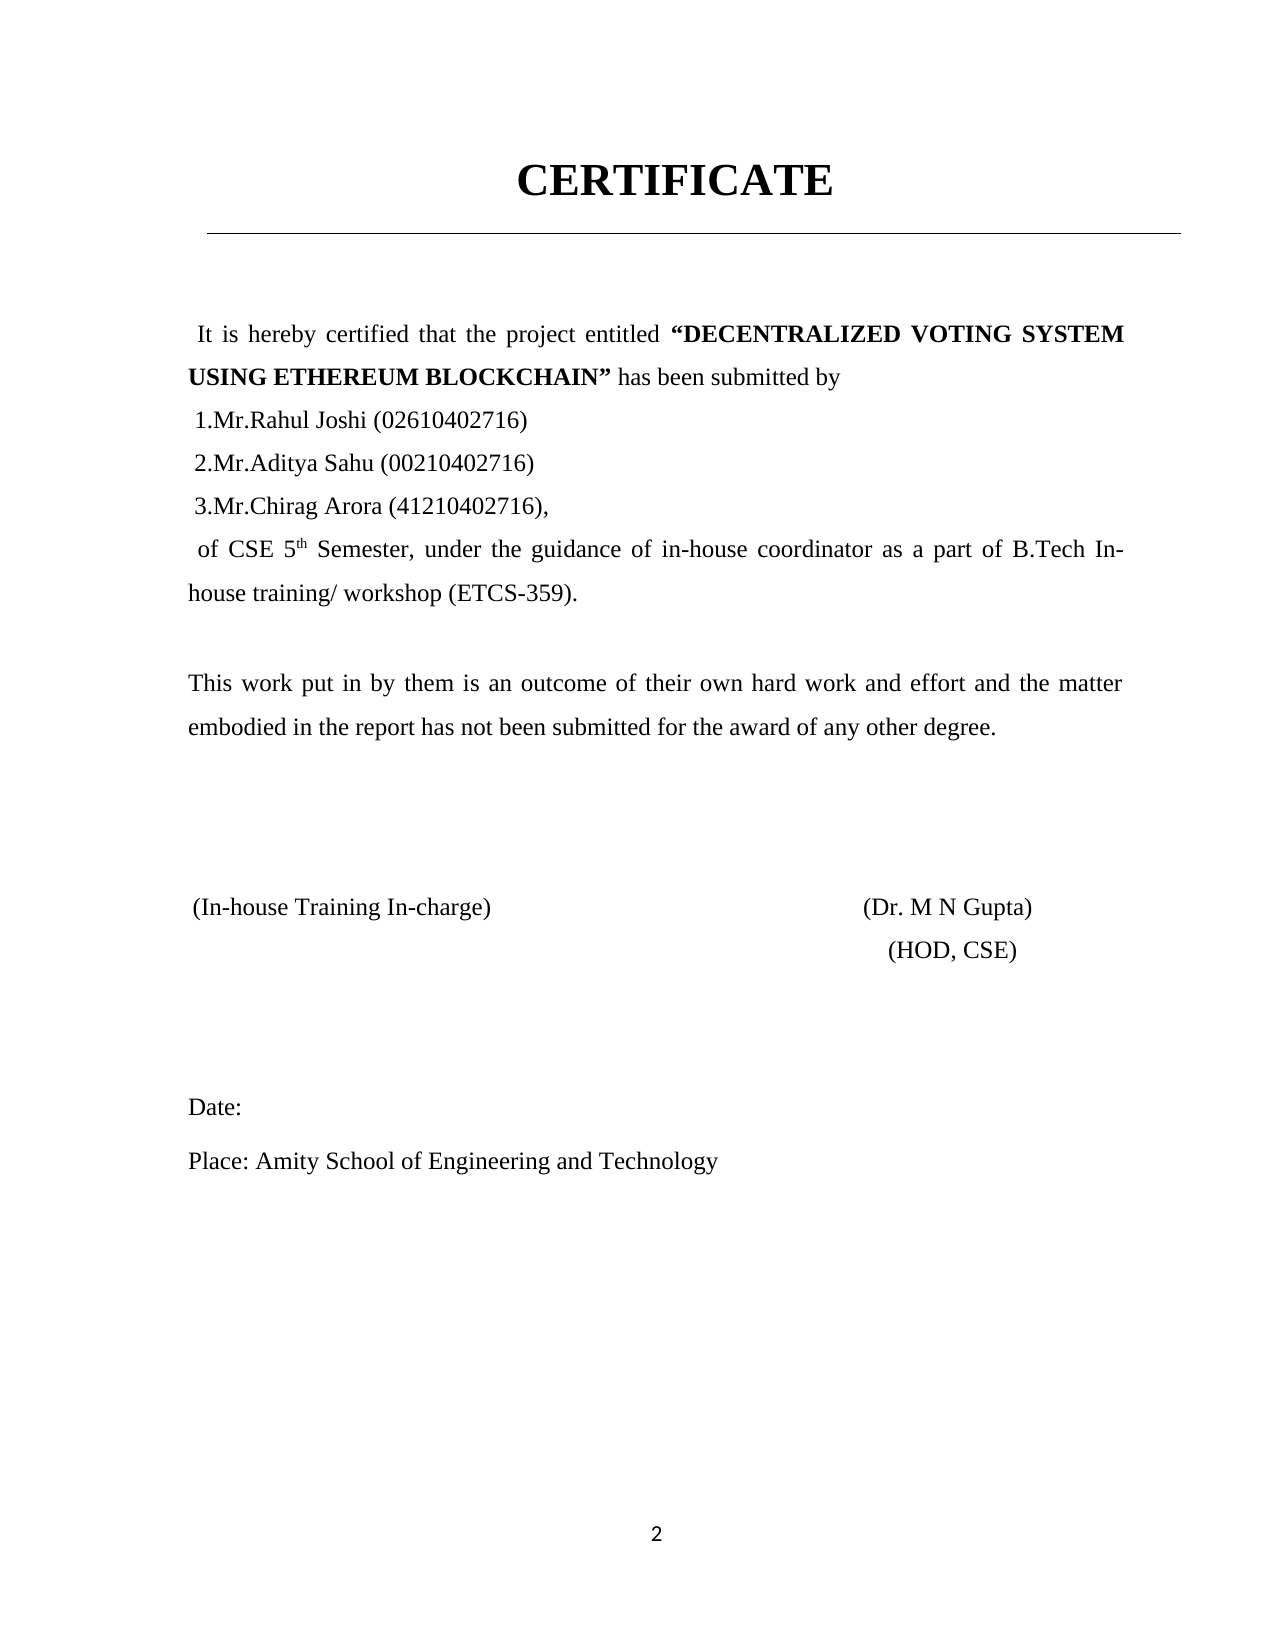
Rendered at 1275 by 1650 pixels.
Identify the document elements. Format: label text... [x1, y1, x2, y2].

text (In-house Training In-charge) (Dr. M N Gupta) (HOD, CSE) [188, 892, 1125, 964]
text 3.Mr.Chirag Arora (41210402716), [188, 491, 1125, 520]
text Place: Amity School of Engineering and Technology [188, 1146, 1125, 1175]
text of CSE 5th Semester, under the guidance of in-house coordinator as a part of B.Tech In-house training/ workshop (ETCS-359). [188, 534, 1125, 606]
text It is hereby certified that the project entitled “DECENTRALIZED VOTING SYSTEM USING ETHEREUM BLOCKCHAIN” has been submitted by [188, 319, 1125, 391]
text 1.Mr.Rahul Joshi (02610402716) [188, 405, 1125, 434]
text This work put in by them is an outcome of their own hard work and effort and the matter embodied in the report has not been submitted for the award of any other degree. [188, 668, 1125, 740]
text Date: [188, 1092, 1125, 1121]
text 2.Mr.Aditya Sahu (00210402716) [188, 448, 1125, 477]
text CERTIFICATE [375, 152, 975, 205]
